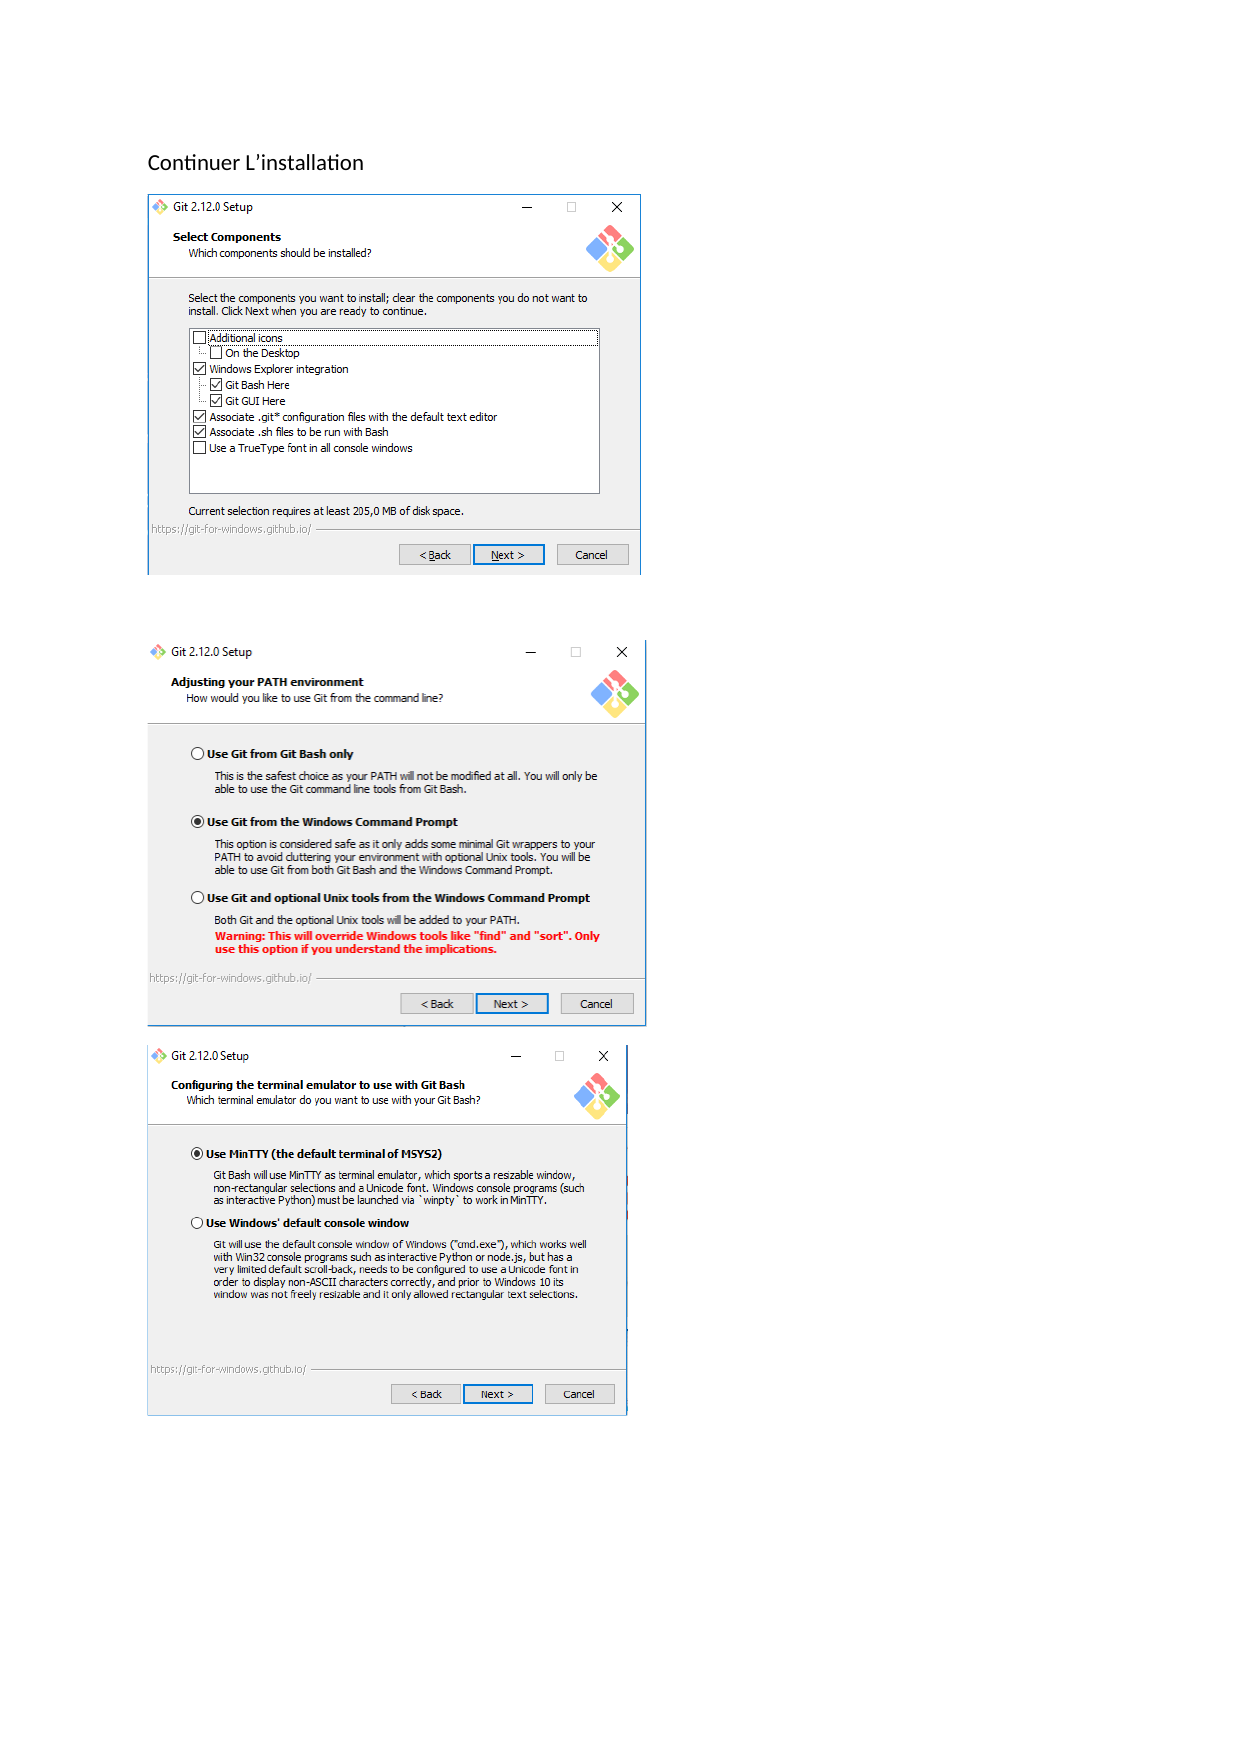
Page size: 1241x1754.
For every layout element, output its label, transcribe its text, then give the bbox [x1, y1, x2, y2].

picture [147, 194, 642, 575]
text Continuer L’installation [148, 148, 1093, 176]
picture [147, 640, 650, 1027]
picture [147, 1045, 629, 1416]
